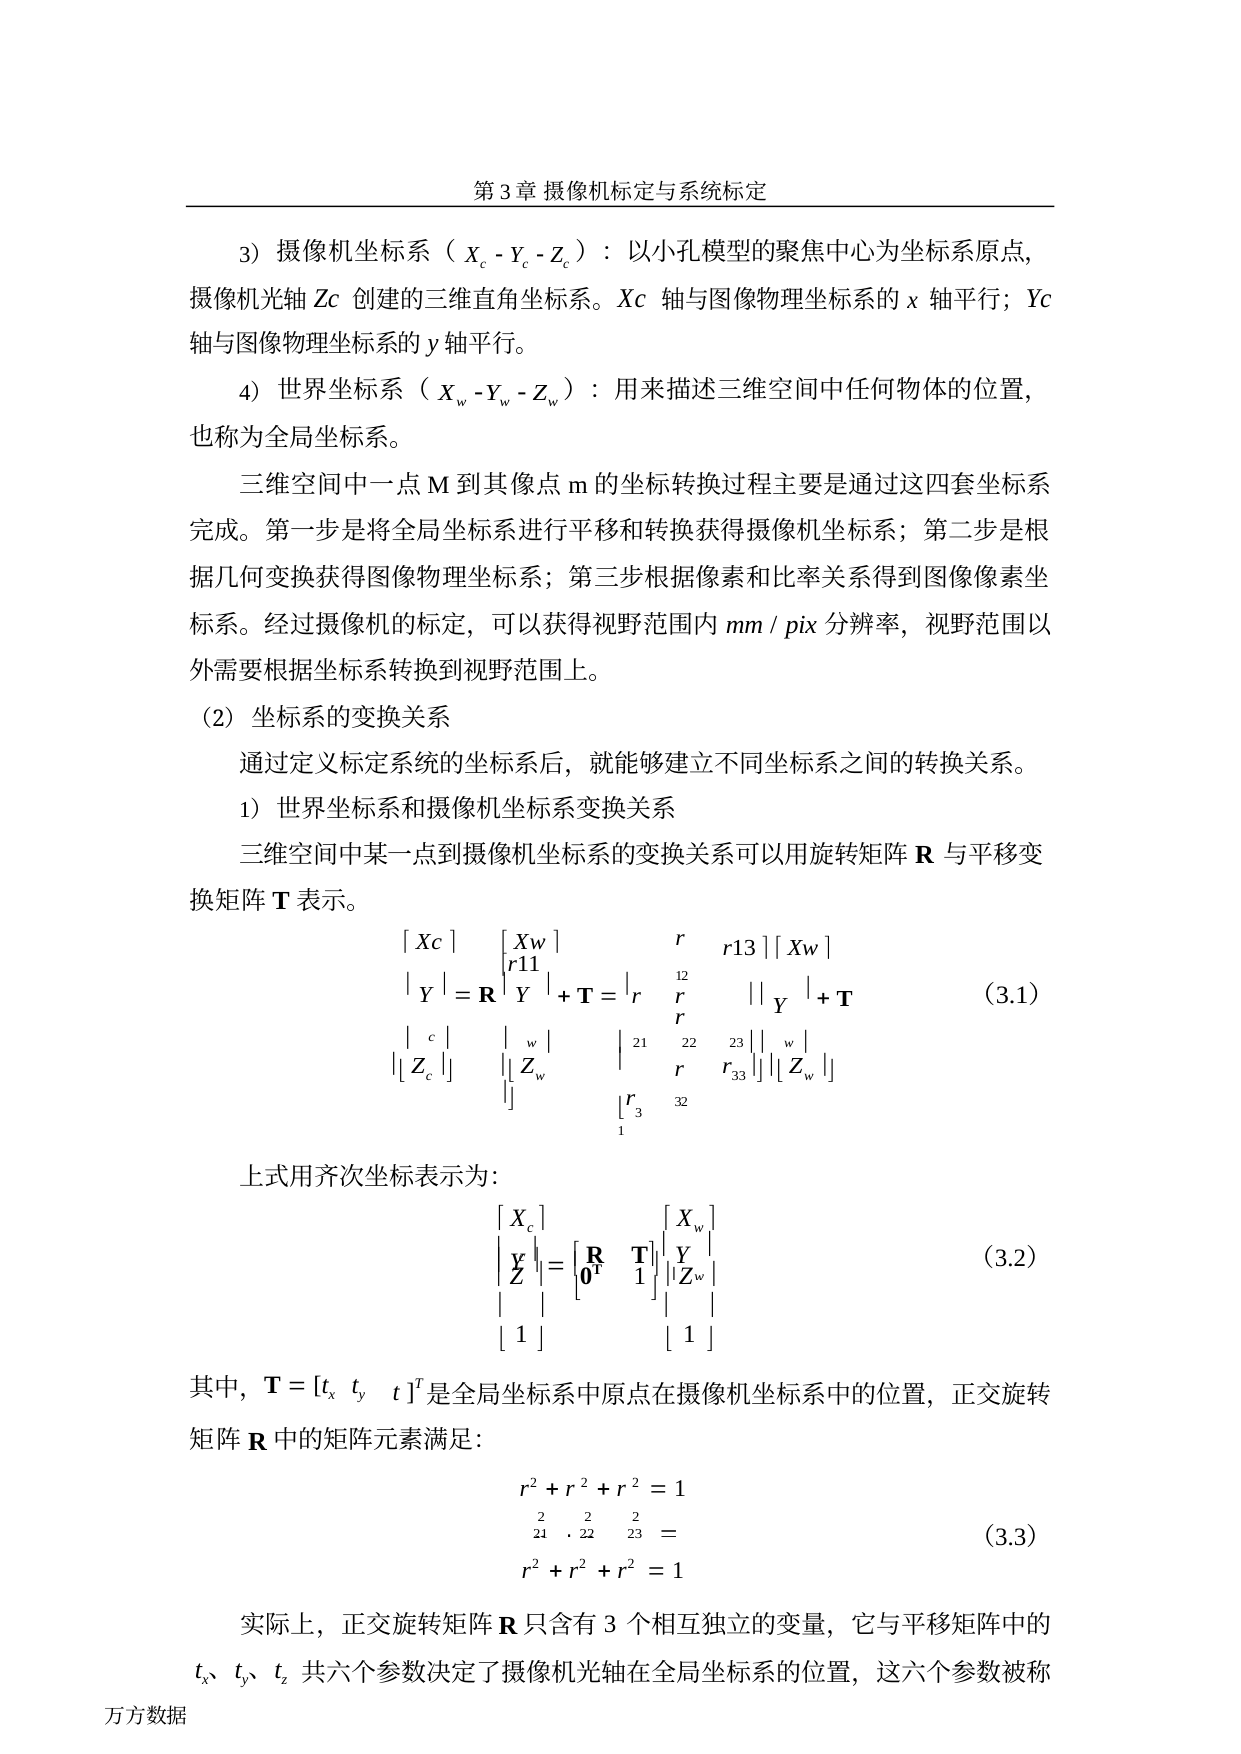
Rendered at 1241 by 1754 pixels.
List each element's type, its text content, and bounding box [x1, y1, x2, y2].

text w   21 22 23   w  [526, 1029, 1123, 1052]
text 三维空间中某一点到摄像机坐标系的变换关系可以用旋转矩阵 R 与平移变换矩阵T 表示。 [189, 834, 1052, 917]
text  Xc   Xw  [142, 1209, 1070, 1234]
text 上式用齐次坐标表示为： [239, 1156, 1123, 1192]
text 21 22 23 [142, 1526, 642, 1542]
list 世界坐标系和摄像机坐标系变换关系 [239, 789, 1123, 825]
text tx、ty、tz 共六个参数决定了摄像机光轴在全局坐标系的位置，这六个参数被称 [142, 1647, 1051, 1689]
text 通过定义标定系统的坐标系后，就能够建立不同坐标系之间的转换关系。 [239, 743, 1123, 779]
text r2  r 2  r 2  1 [155, 1474, 1050, 1501]
text  Zc  [142, 1052, 453, 1086]
text  Xc   Xw  r11 [403, 934, 649, 978]
text   T （3.1） [803, 985, 1123, 1007]
text 其中，T  [tx ty [189, 1365, 367, 1404]
text 2 2 2 [142, 1509, 639, 1524]
text  1   1  [142, 1322, 1070, 1356]
text  Y   R  Y [142, 985, 528, 1007]
text r33   Zw  [722, 1052, 1123, 1086]
text （3.3） [970, 1517, 1123, 1553]
text r32 [674, 1055, 696, 1109]
text 三维空间中一点M 到其像点m 的坐标转换过程主要是通过这四套坐标系完成。第一步是将全局坐标系进行平移和转换获得摄像机坐标系；第二步是根据几何变换获得图像物理坐标系；第三步根据像素和比率关系得到图像像素坐标系。经过摄像机的标定，可以获得视野范围内mm / pix 分辨率，视野范围以外需要根据坐标系转换到视野范围上。 [189, 464, 1052, 687]
text r13   Xw  [722, 940, 1123, 962]
text  Y  [496, 1234, 566, 1266]
list 世界坐标系（ Xw Yw  Zw ）：用来描述三维空间中任何物体的位置，也称为全局坐标系。 [189, 370, 1052, 454]
text 实际上，正交旋转矩阵R 只含有 3 个相互独立的变量，它与平移矩阵中的 [142, 1604, 1052, 1642]
text   Y [746, 986, 788, 1008]
text  c   [142, 1029, 510, 1051]
text t ]T 是全局坐标系中原点在摄像机坐标系中的位置，正交旋转 [392, 1374, 1123, 1411]
text 矩阵R 中的矩阵元素满足： [189, 1420, 1123, 1457]
text r2  r2  r2  1 [155, 1556, 1050, 1583]
text   T  r r r [544, 986, 732, 1029]
text  Zw  [500, 1052, 553, 1113]
text  R T  Y  [572, 1234, 716, 1271]
text r12 [675, 940, 695, 985]
text       [142, 1288, 1070, 1322]
list 坐标系的变换关系 [189, 698, 1123, 734]
text r31 [617, 1052, 649, 1138]
text  Z  0T 1   Z  [142, 1271, 1070, 1288]
text （3.2） [969, 1249, 1123, 1271]
list 摄像机坐标系（ Xc  Yc  Zc ）：以小孔模型的聚焦中心为坐标系原点， 摄像机光轴 Zc 创建的三维直角坐标系。Xc 轴与图像物理坐标系的 x 轴平行；Yc 轴与图像物理坐标系的 y 轴平行。 [189, 232, 1052, 359]
